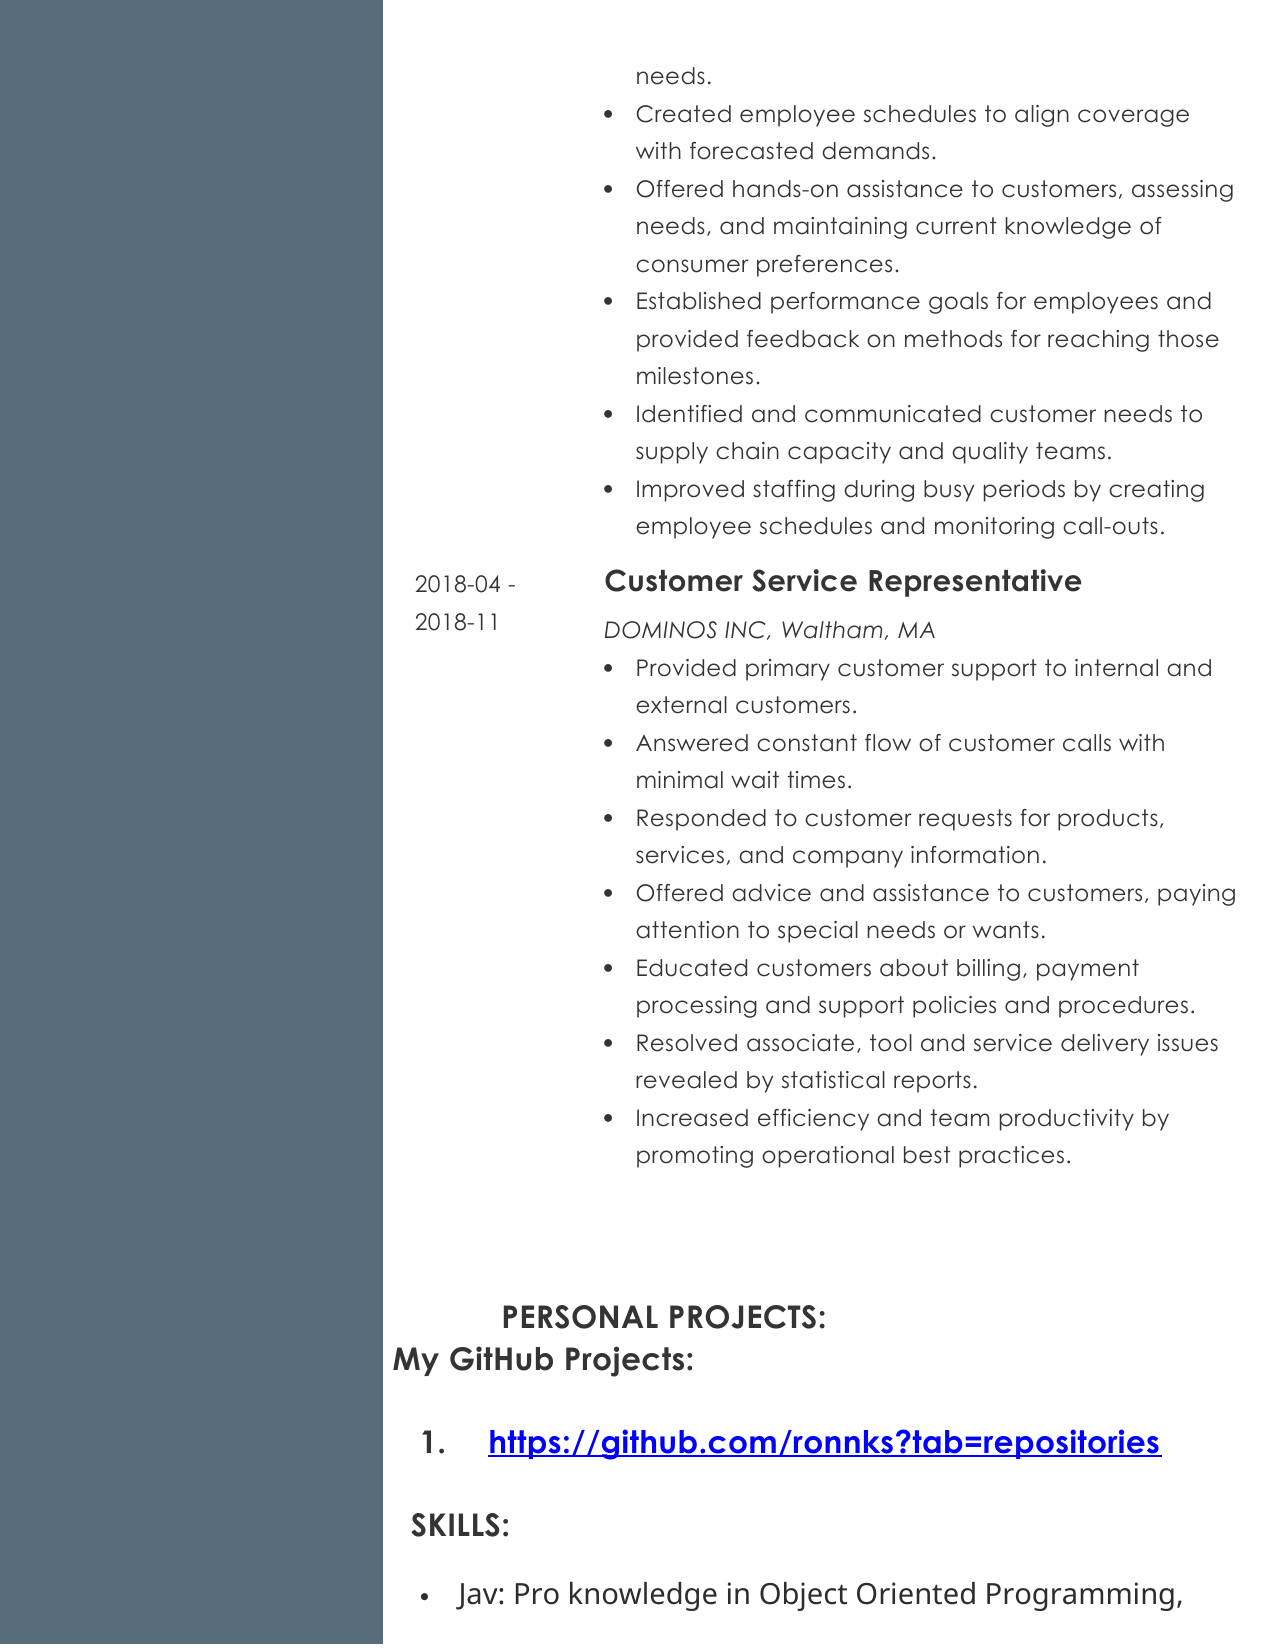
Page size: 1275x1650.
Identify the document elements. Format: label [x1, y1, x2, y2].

table_header [0, 0, 383, 1644]
table_header [383, 0, 1275, 1644]
